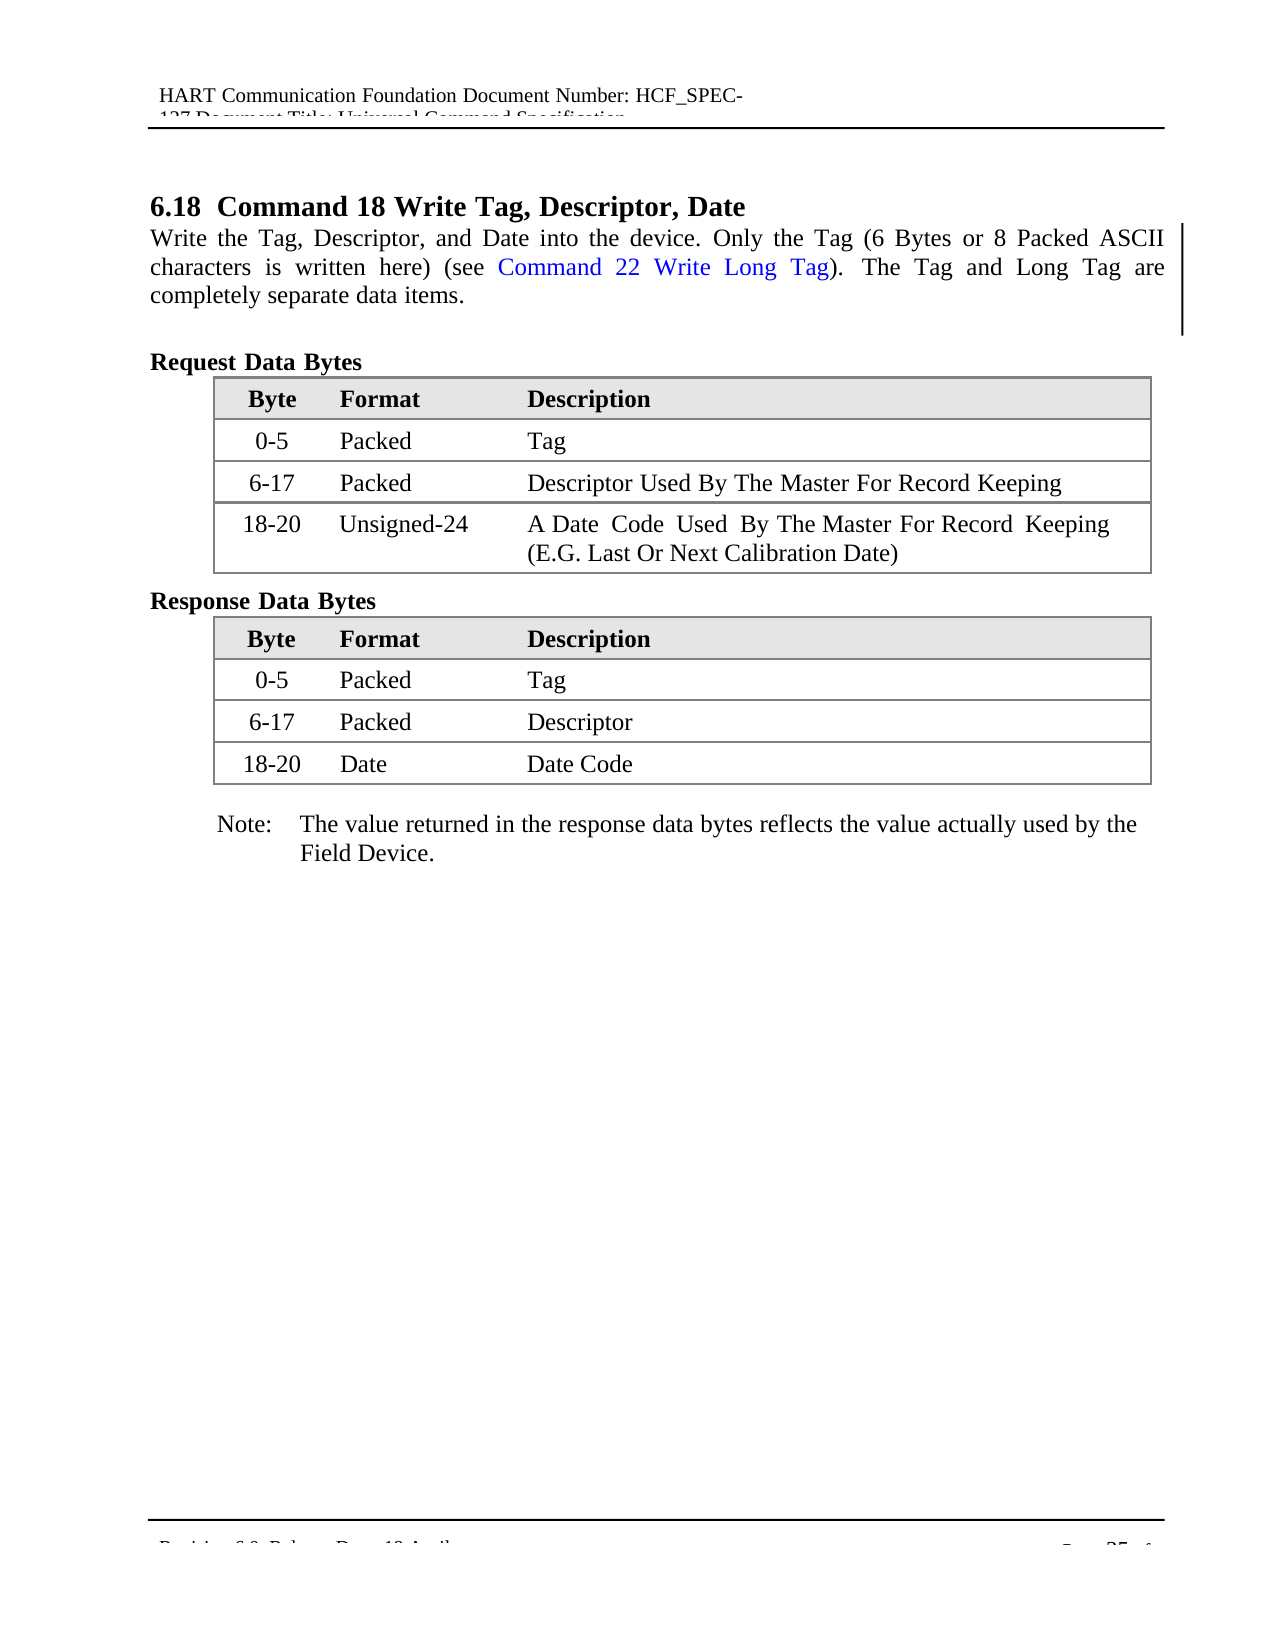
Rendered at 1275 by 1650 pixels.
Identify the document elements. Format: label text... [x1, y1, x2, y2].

text Write the Tag, Descriptor, and Date into the device. Only the Tag (6 Bytes or 8 Packed ASCII characters is written here) (see Command 22 Write Long Tag). The Tag and Long Tag are completely separate data items. [150, 223, 1165, 309]
table_cell 6-17 [215, 462, 318, 501]
text Note: The value returned in the response data bytes reflects the value actually used by the Field Device. [217, 809, 1140, 867]
table_cell Packed [319, 660, 471, 699]
subtitle Request Data Bytes [150, 347, 1177, 376]
table_header Byte [215, 379, 318, 418]
table_cell 0-5 [215, 660, 319, 699]
table_header Format [318, 379, 495, 418]
table_cell Tag [495, 420, 1150, 460]
table_cell 18-20 [215, 504, 318, 572]
text Response Data Bytes [150, 586, 1177, 615]
table_cell A Date Code Used By The Master For Record Keeping (E.G. Last Or Next Calibration Date) [495, 504, 1150, 572]
table_cell 18-20 [215, 743, 319, 783]
table_cell Descriptor Used By The Master For Record Keeping [495, 462, 1150, 501]
table_header Description [471, 618, 1150, 658]
table_cell Unsigned-24 [318, 504, 495, 572]
table_cell 0-5 [215, 420, 318, 460]
table_header Byte [215, 618, 319, 658]
subtitle Command 18 Write Tag, Descriptor, Date [150, 189, 1177, 223]
table_cell 6-17 [215, 701, 319, 741]
table_header Format [319, 618, 471, 658]
table_cell Descriptor [471, 701, 1150, 741]
table_cell Packed [318, 420, 495, 460]
table_cell Packed [318, 462, 495, 501]
table_header Description [495, 379, 1150, 418]
table_cell Tag [471, 660, 1150, 699]
table_cell Date [319, 743, 471, 783]
table_cell Packed [319, 701, 471, 741]
table_cell Date Code [471, 743, 1150, 783]
